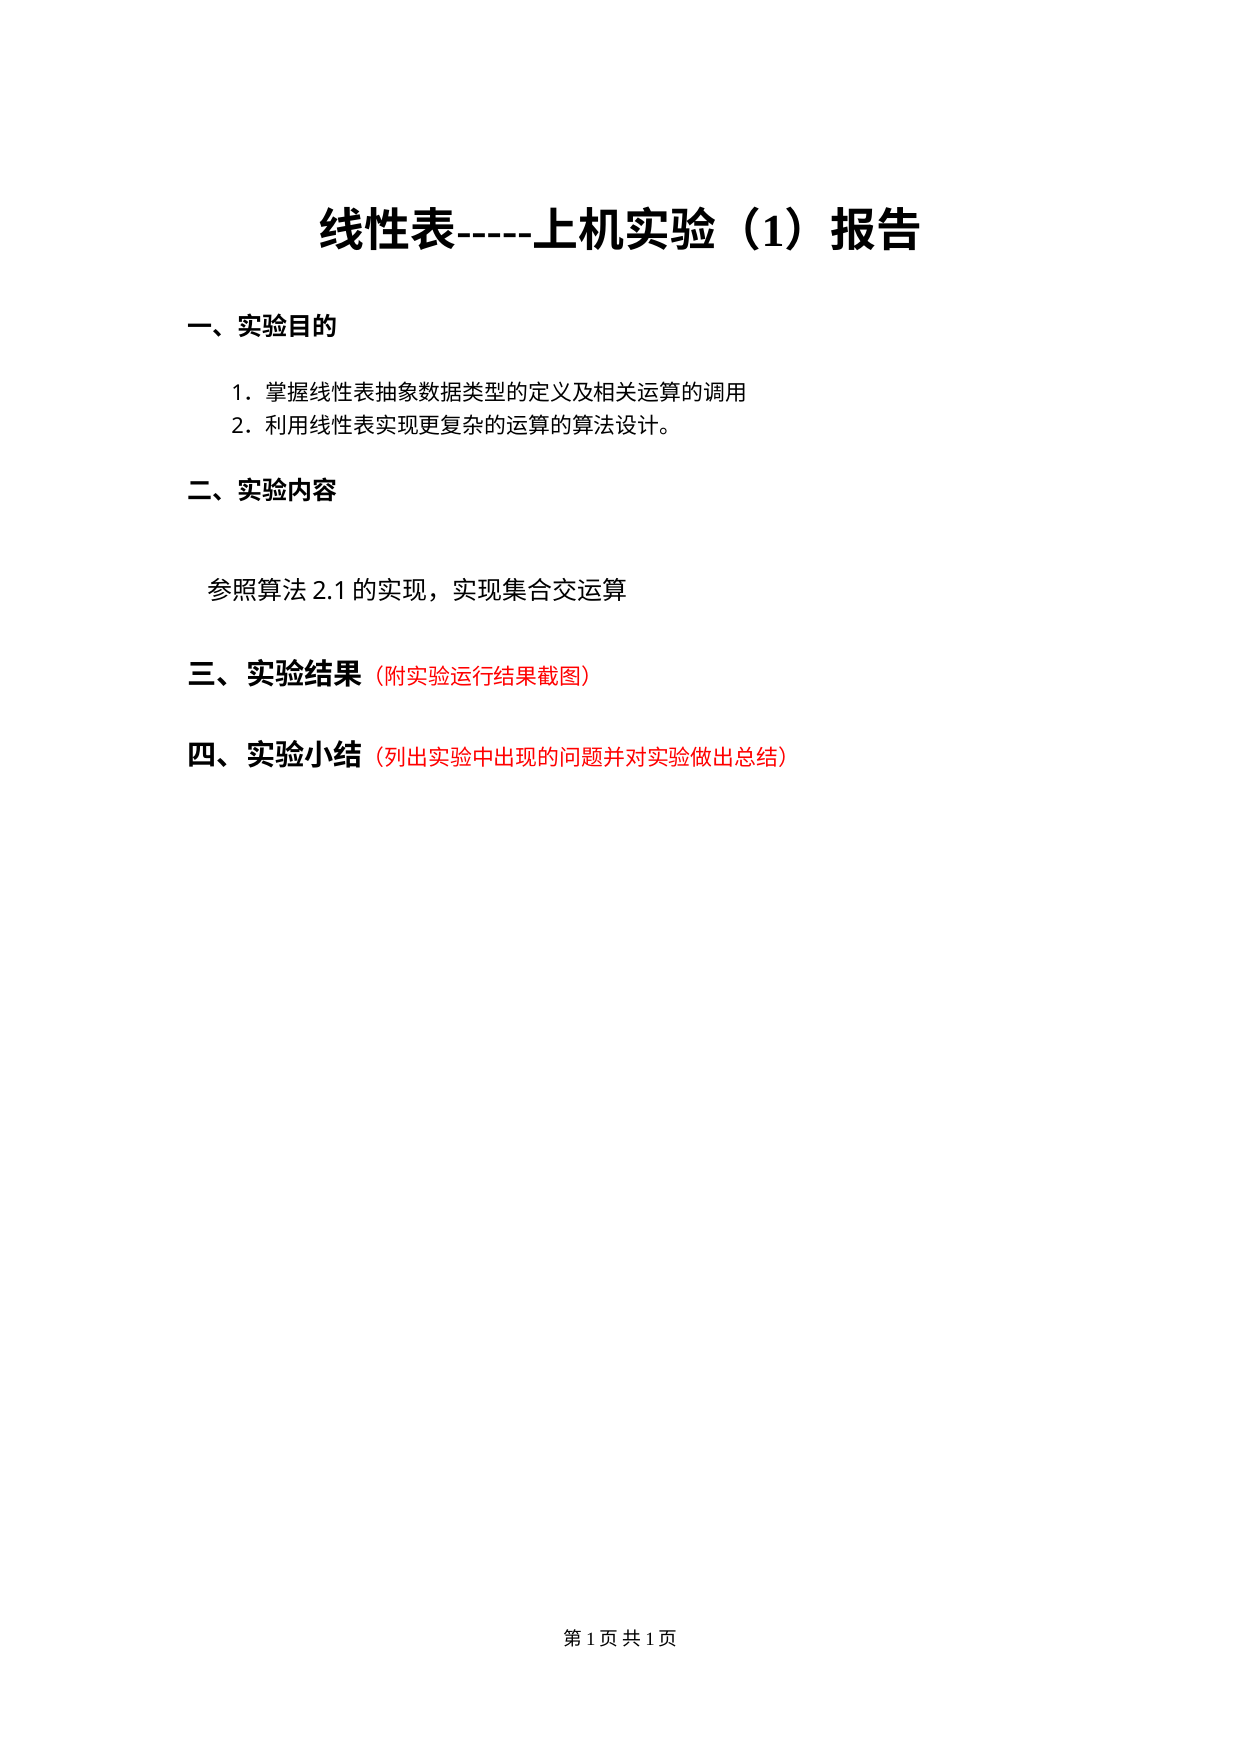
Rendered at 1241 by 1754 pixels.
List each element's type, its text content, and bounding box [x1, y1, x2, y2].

text 二、实验内容 [187, 456, 1053, 521]
text 参照算法2.1的实现，实现集合交运算 [187, 556, 1053, 621]
text 一、实验目的 [187, 292, 1053, 357]
text 线性表-----上机实验（1）报告 [187, 178, 1053, 276]
text 2．利用线性表实现更复杂的运算的算法设计。 [187, 408, 1053, 440]
text 四、实验小结（列出实验中出现的问题并对实验做出总结） [187, 720, 1053, 785]
text 三、实验结果（附实验运行结果截图） [187, 639, 1053, 704]
text 1．掌握线性表抽象数据类型的定义及相关运算的调用 [187, 375, 1053, 408]
